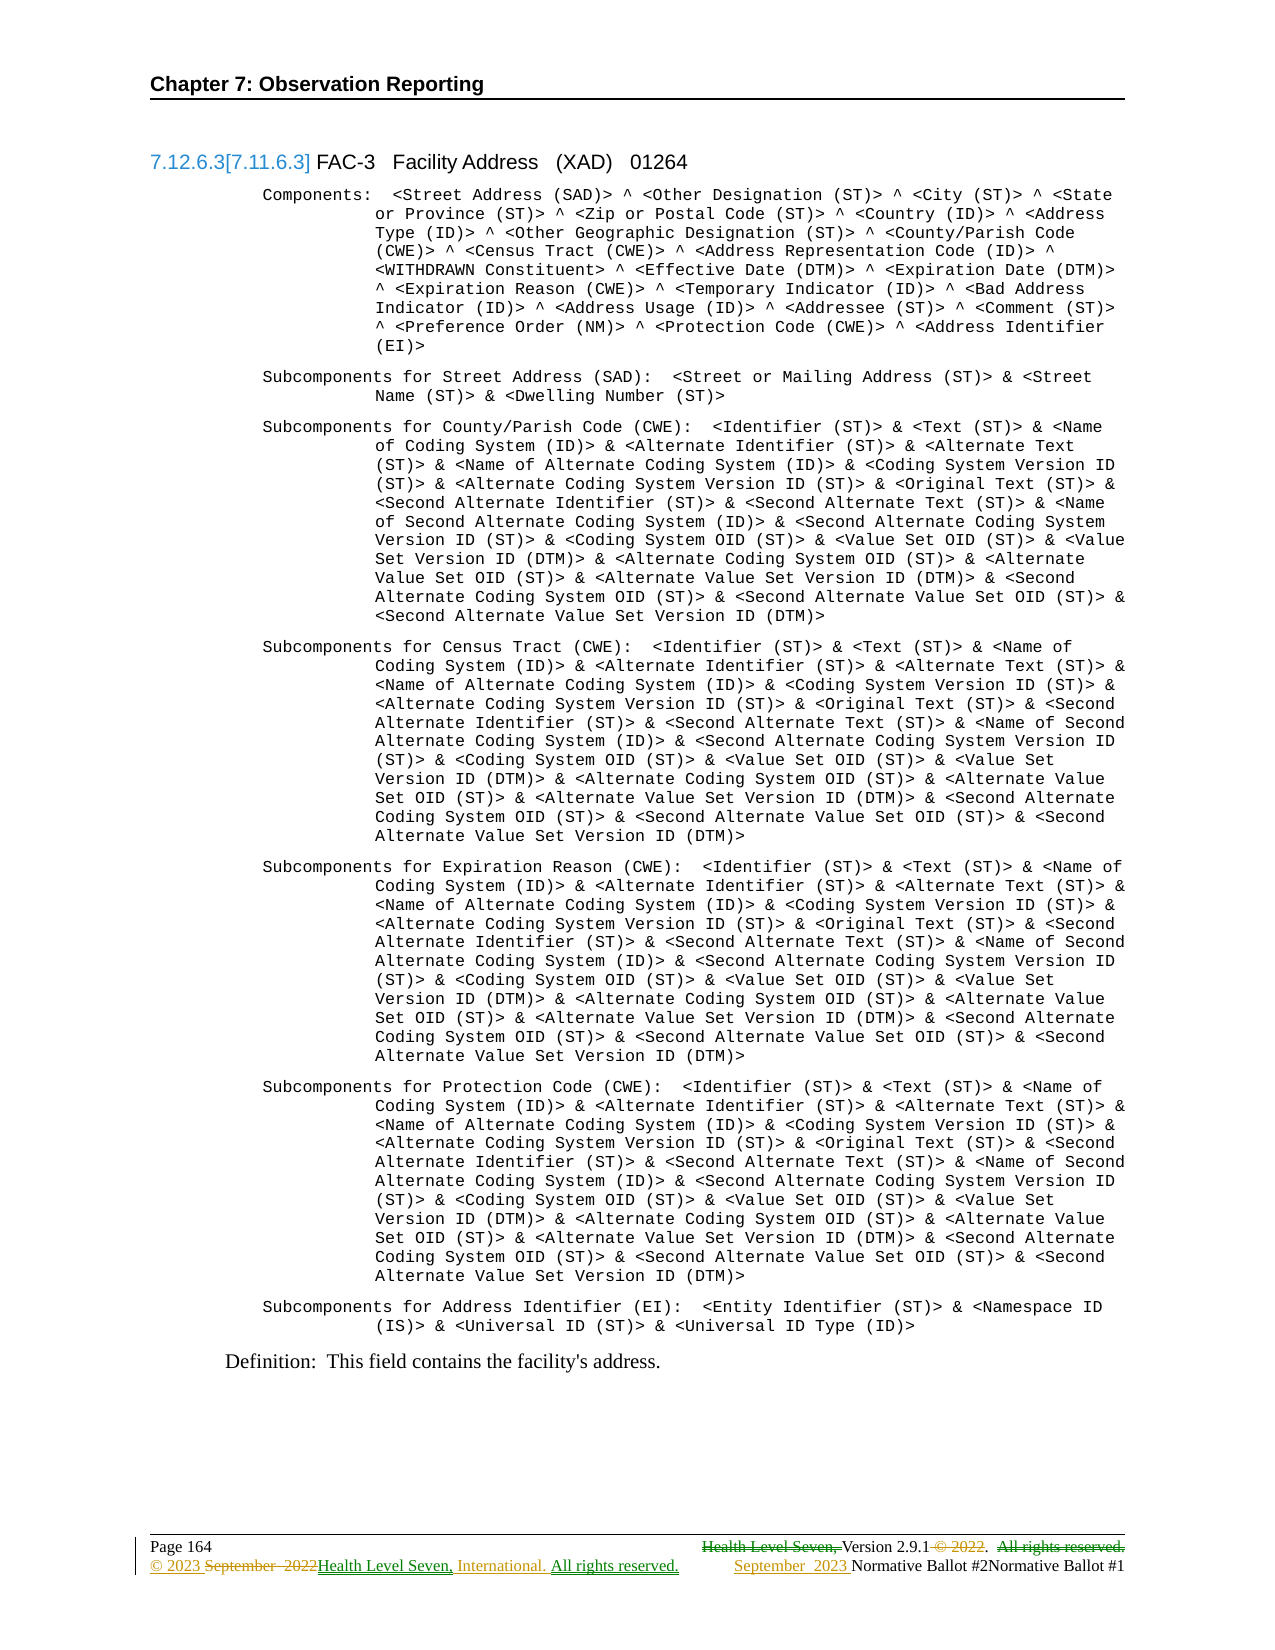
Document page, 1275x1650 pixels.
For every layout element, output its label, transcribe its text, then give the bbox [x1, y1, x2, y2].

text Components: <Street Address (SAD)> ^ <Other Designation (ST)> ^ <City (ST)> ^ <State or Province (ST)> ^ <Zip or Postal Code (ST)> ^ <Country (ID)> ^ <Address Type (ID)> ^ <Other Geographic Designation (ST)> ^ <County/Parish Code (CWE)> ^ <Census Tract (CWE)> ^ <Address Representation Code (ID)> ^ <WITHDRAWN Constituent> ^ <Effective Date (DTM)> ^ <Expiration Date (DTM)> ^ <Expiration Reason (CWE)> ^ <Temporary Indicator (ID)> ^ <Bad Address Indicator (ID)> ^ <Address Usage (ID)> ^ <Addressee (ST)> ^ <Comment (ST)> ^ <Preference Order (NM)> ^ <Protection Code (CWE)> ^ <Address Identifier (EI)> [262, 186, 1125, 356]
text Definition: This field contains the facility's address. [225, 1349, 1125, 1373]
text Subcomponents for Protection Code (CWE): <Identifier (ST)> & <Text (ST)> & <Name of Coding System (ID)> & <Alternate Identifier (ST)> & <Alternate Text (ST)> & <Name of Alternate Coding System (ID)> & <Coding System Version ID (ST)> & <Alternate Coding System Version ID (ST)> & <Original Text (ST)> & <Second Alternate Identifier (ST)> & <Second Alternate Text (ST)> & <Name of Second Alternate Coding System (ID)> & <Second Alternate Coding System Version ID (ST)> & <Coding System OID (ST)> & <Value Set OID (ST)> & <Value Set Version ID (DTM)> & <Alternate Coding System OID (ST)> & <Alternate Value Set OID (ST)> & <Alternate Value Set Version ID (DTM)> & <Second Alternate Coding System OID (ST)> & <Second Alternate Value Set OID (ST)> & <Second Alternate Value Set Version ID (DTM)> [262, 1078, 1125, 1286]
text Subcomponents for Expiration Reason (CWE): <Identifier (ST)> & <Text (ST)> & <Name of Coding System (ID)> & <Alternate Identifier (ST)> & <Alternate Text (ST)> & <Name of Alternate Coding System (ID)> & <Coding System Version ID (ST)> & <Alternate Coding System Version ID (ST)> & <Original Text (ST)> & <Second Alternate Identifier (ST)> & <Second Alternate Text (ST)> & <Name of Second Alternate Coding System (ID)> & <Second Alternate Coding System Version ID (ST)> & <Coding System OID (ST)> & <Value Set OID (ST)> & <Value Set Version ID (DTM)> & <Alternate Coding System OID (ST)> & <Alternate Value Set OID (ST)> & <Alternate Value Set Version ID (DTM)> & <Second Alternate Coding System OID (ST)> & <Second Alternate Value Set OID (ST)> & <Second Alternate Value Set Version ID (DTM)> [262, 859, 1125, 1066]
text Subcomponents for Address Identifier (EI): <Entity Identifier (ST)> & <Namespace ID (IS)> & <Universal ID (ST)> & <Universal ID Type (ID)> [262, 1298, 1125, 1336]
text Subcomponents for County/Parish Code (CWE): <Identifier (ST)> & <Text (ST)> & <Name of Coding System (ID)> & <Alternate Identifier (ST)> & <Alternate Text (ST)> & <Name of Alternate Coding System (ID)> & <Coding System Version ID (ST)> & <Alternate Coding System Version ID (ST)> & <Original Text (ST)> & <Second Alternate Identifier (ST)> & <Second Alternate Text (ST)> & <Name of Second Alternate Coding System (ID)> & <Second Alternate Coding System Version ID (ST)> & <Coding System OID (ST)> & <Value Set OID (ST)> & <Value Set Version ID (DTM)> & <Alternate Coding System OID (ST)> & <Alternate Value Set OID (ST)> & <Alternate Value Set Version ID (DTM)> & <Second Alternate Coding System OID (ST)> & <Second Alternate Value Set OID (ST)> & <Second Alternate Value Set Version ID (DTM)> [262, 419, 1125, 626]
text Subcomponents for Census Tract (CWE): <Identifier (ST)> & <Text (ST)> & <Name of Coding System (ID)> & <Alternate Identifier (ST)> & <Alternate Text (ST)> & <Name of Alternate Coding System (ID)> & <Coding System Version ID (ST)> & <Alternate Coding System Version ID (ST)> & <Original Text (ST)> & <Second Alternate Identifier (ST)> & <Second Alternate Text (ST)> & <Name of Second Alternate Coding System (ID)> & <Second Alternate Coding System Version ID (ST)> & <Coding System OID (ST)> & <Value Set OID (ST)> & <Value Set Version ID (DTM)> & <Alternate Coding System OID (ST)> & <Alternate Value Set OID (ST)> & <Alternate Value Set Version ID (DTM)> & <Second Alternate Coding System OID (ST)> & <Second Alternate Value Set OID (ST)> & <Second Alternate Value Set Version ID (DTM)> [262, 639, 1125, 846]
text Subcomponents for Street Address (SAD): <Street or Mailing Address (ST)> & <Street Name (ST)> & <Dwelling Number (ST)> [262, 369, 1125, 406]
subtitle FAC-3 Facility Address (XAD) 01264 [150, 150, 1125, 174]
